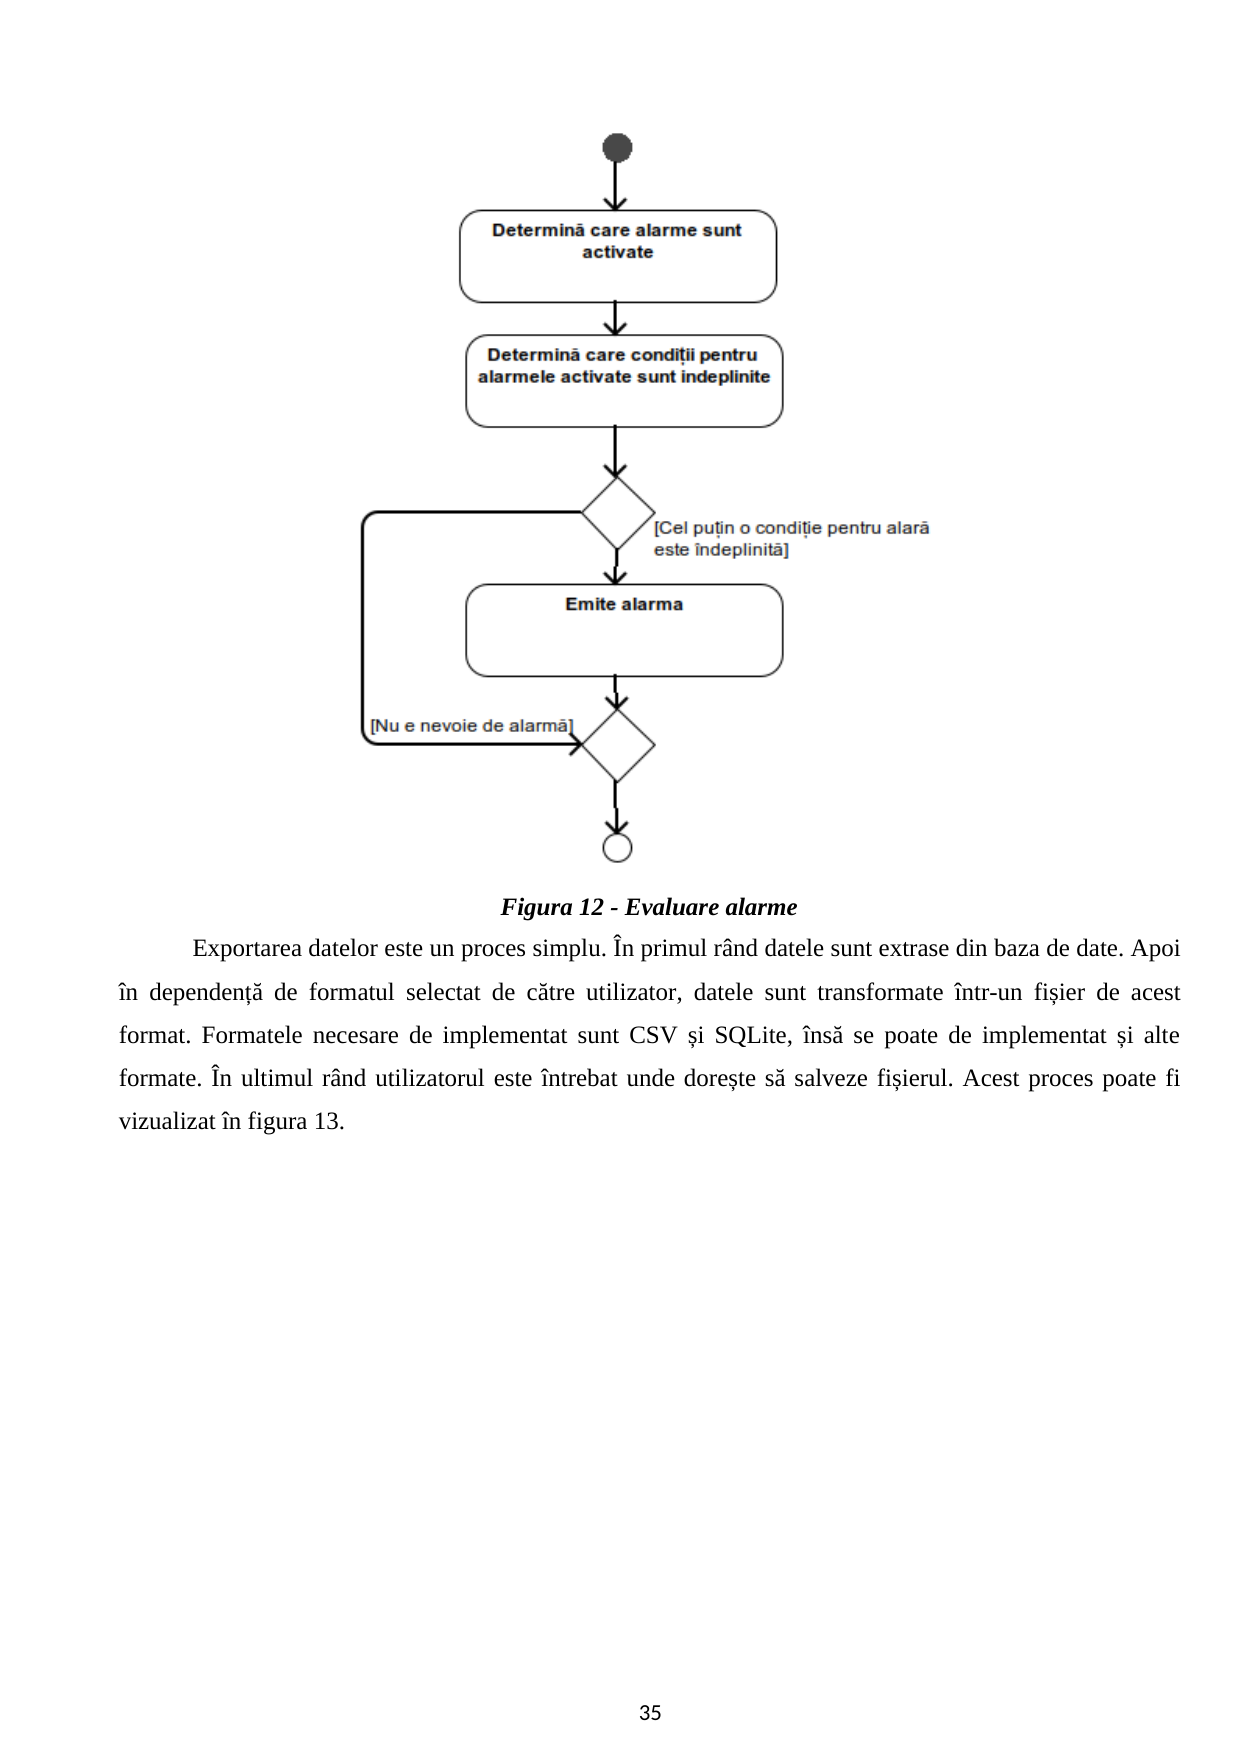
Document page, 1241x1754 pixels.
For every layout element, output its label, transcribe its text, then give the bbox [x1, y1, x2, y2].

picture [330, 118, 971, 880]
text Exportarea datelor este un proces simplu. În primul rând datele sunt extrase din baza de date. Apoi în dependență de formatul selectat de către utilizator, datele sunt transformate într-un fișier de acest format. Formatele necesare de implementat sunt CSV și SQLite, însă se poate de implementat și alte formate. În ultimul rând utilizatorul este întrebat unde dorește să salveze fișierul. Acest proces poate fi vizualizat în figura 3.8. [118, 933, 1182, 1135]
text Figura 3.7 - Evaluare alarme [118, 892, 1182, 921]
